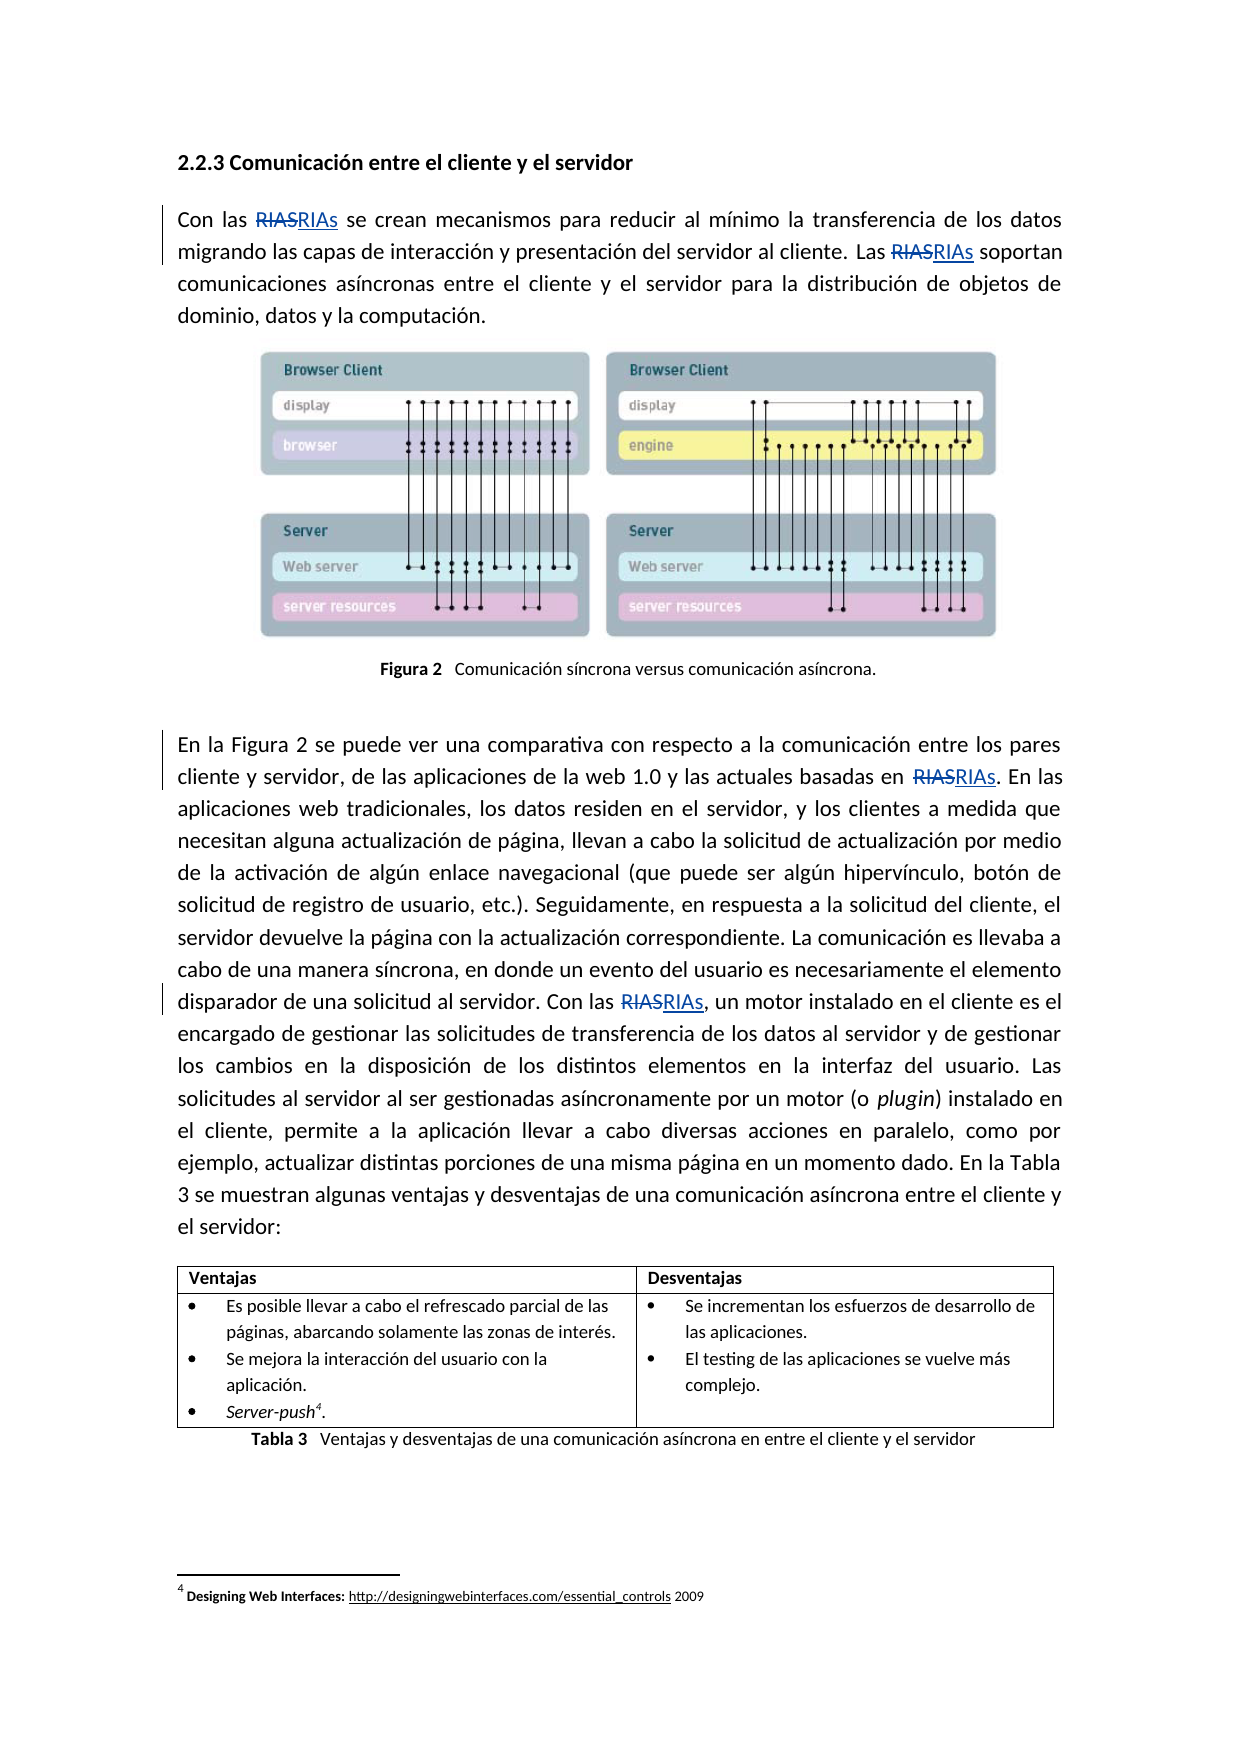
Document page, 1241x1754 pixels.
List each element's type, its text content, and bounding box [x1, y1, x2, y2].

table_cell Se incrementan los esfuerzos de desarrollo de las aplicaciones. El testing de las aplicaciones se vuelve más complejo. [637, 1294, 1053, 1427]
text Con las se crean mecanismos para reducir al mínimo la transferencia de los datos migrando las capas de interacción y presentación del servidor al cliente. Las soportan comunicaciones asíncronas entre el cliente y el servidor para la distribución de objetos de dominio, datos y la computación. [177, 205, 1063, 329]
text Tabla 3 Ventajas y desventajas de una comunicación asíncrona en entre el cliente y el servidor [177, 1428, 1063, 1451]
table_cell Es posible llevar a cabo el refrescado parcial de las páginas, abarcando solamente las zonas de interés. Se mejora la interacción del usuario con la aplicación. Server-push. [178, 1294, 636, 1427]
subtitle 2.2.3 Comunicación entre el cliente y el servidor [177, 148, 1063, 176]
table_header Ventajas [178, 1267, 636, 1293]
text En la Figura 2 se puede ver una comparativa con respecto a la comunicación entre los pares cliente y servidor, de las aplicaciones de la web 1.0 y las actuales basadas en . En las aplicaciones web tradicionales, los datos residen en el servidor, y los clientes a medida que necesitan alguna actualización de página, llevan a cabo la solicitud de actualización por medio de la activación de algún enlace navegacional (que puede ser algún hipervínculo, botón de solicitud de registro de usuario, etc.). Seguidamente, en respuesta a la solicitud del cliente, el servidor devuelve la página con la actualización correspondiente. La comunicación es llevaba a cabo de una manera síncrona, en donde un evento del usuario es necesariamente el elemento disparador de una solicitud al servidor. Con las , un motor instalado en el cliente es el encargado de gestionar las solicitudes de transferencia de los datos al servidor y de gestionar los cambios en la disposición de los distintos elementos en la interfaz del usuario. Las solicitudes al servidor al ser gestionadas asíncronamente por un motor (o plugin) instalado en el cliente, permite a la aplicación llevar a cabo diversas acciones en paralelo, como por ejemplo, actualizar distintas porciones de una misma página en un momento dado. En la Tabla 3 se muestran algunas ventajas y desventajas de una comunicación asíncrona entre el cliente y el servidor: [177, 730, 1063, 1241]
table_header Desventajas [637, 1267, 1053, 1293]
